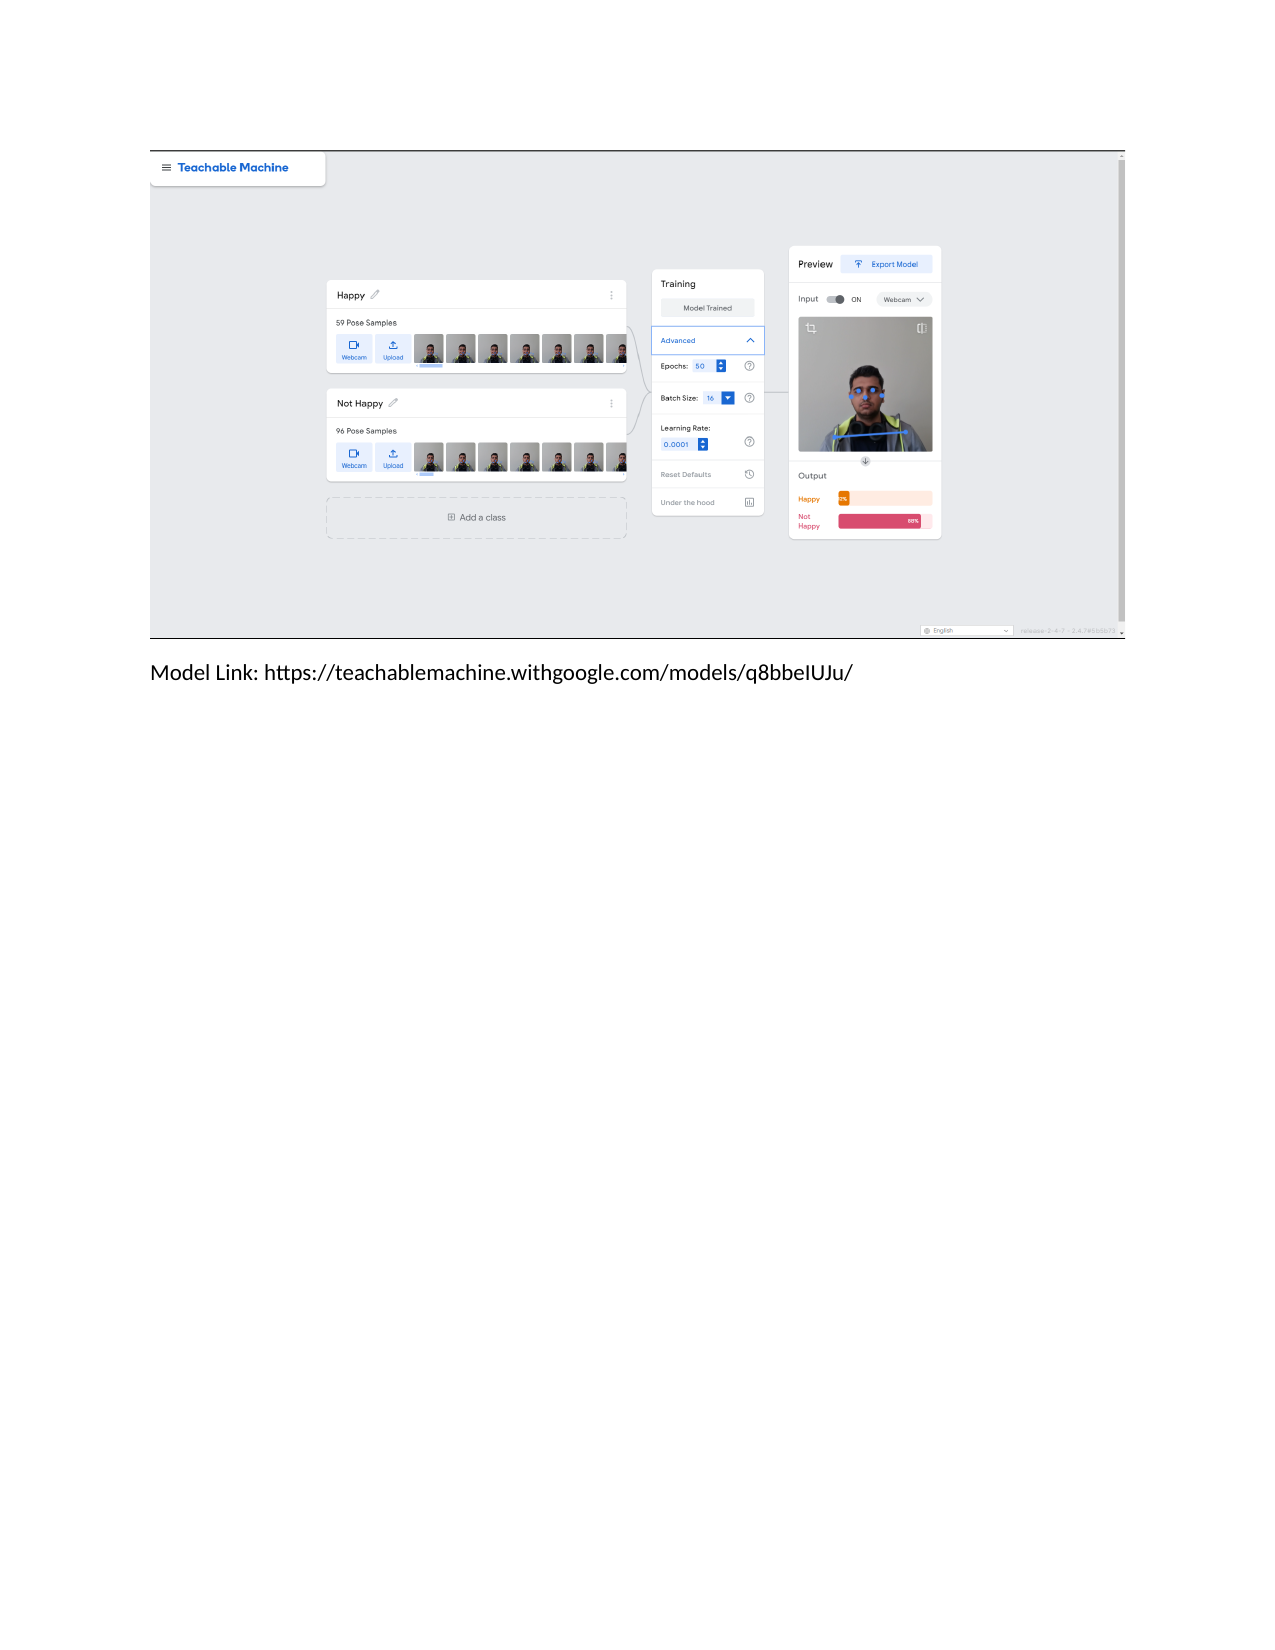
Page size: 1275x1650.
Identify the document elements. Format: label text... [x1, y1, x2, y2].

picture [150, 150, 1125, 639]
text Model Link: https://teachablemachine.withgoogle.com/models/q8bbeIUJu/ [150, 658, 1125, 686]
